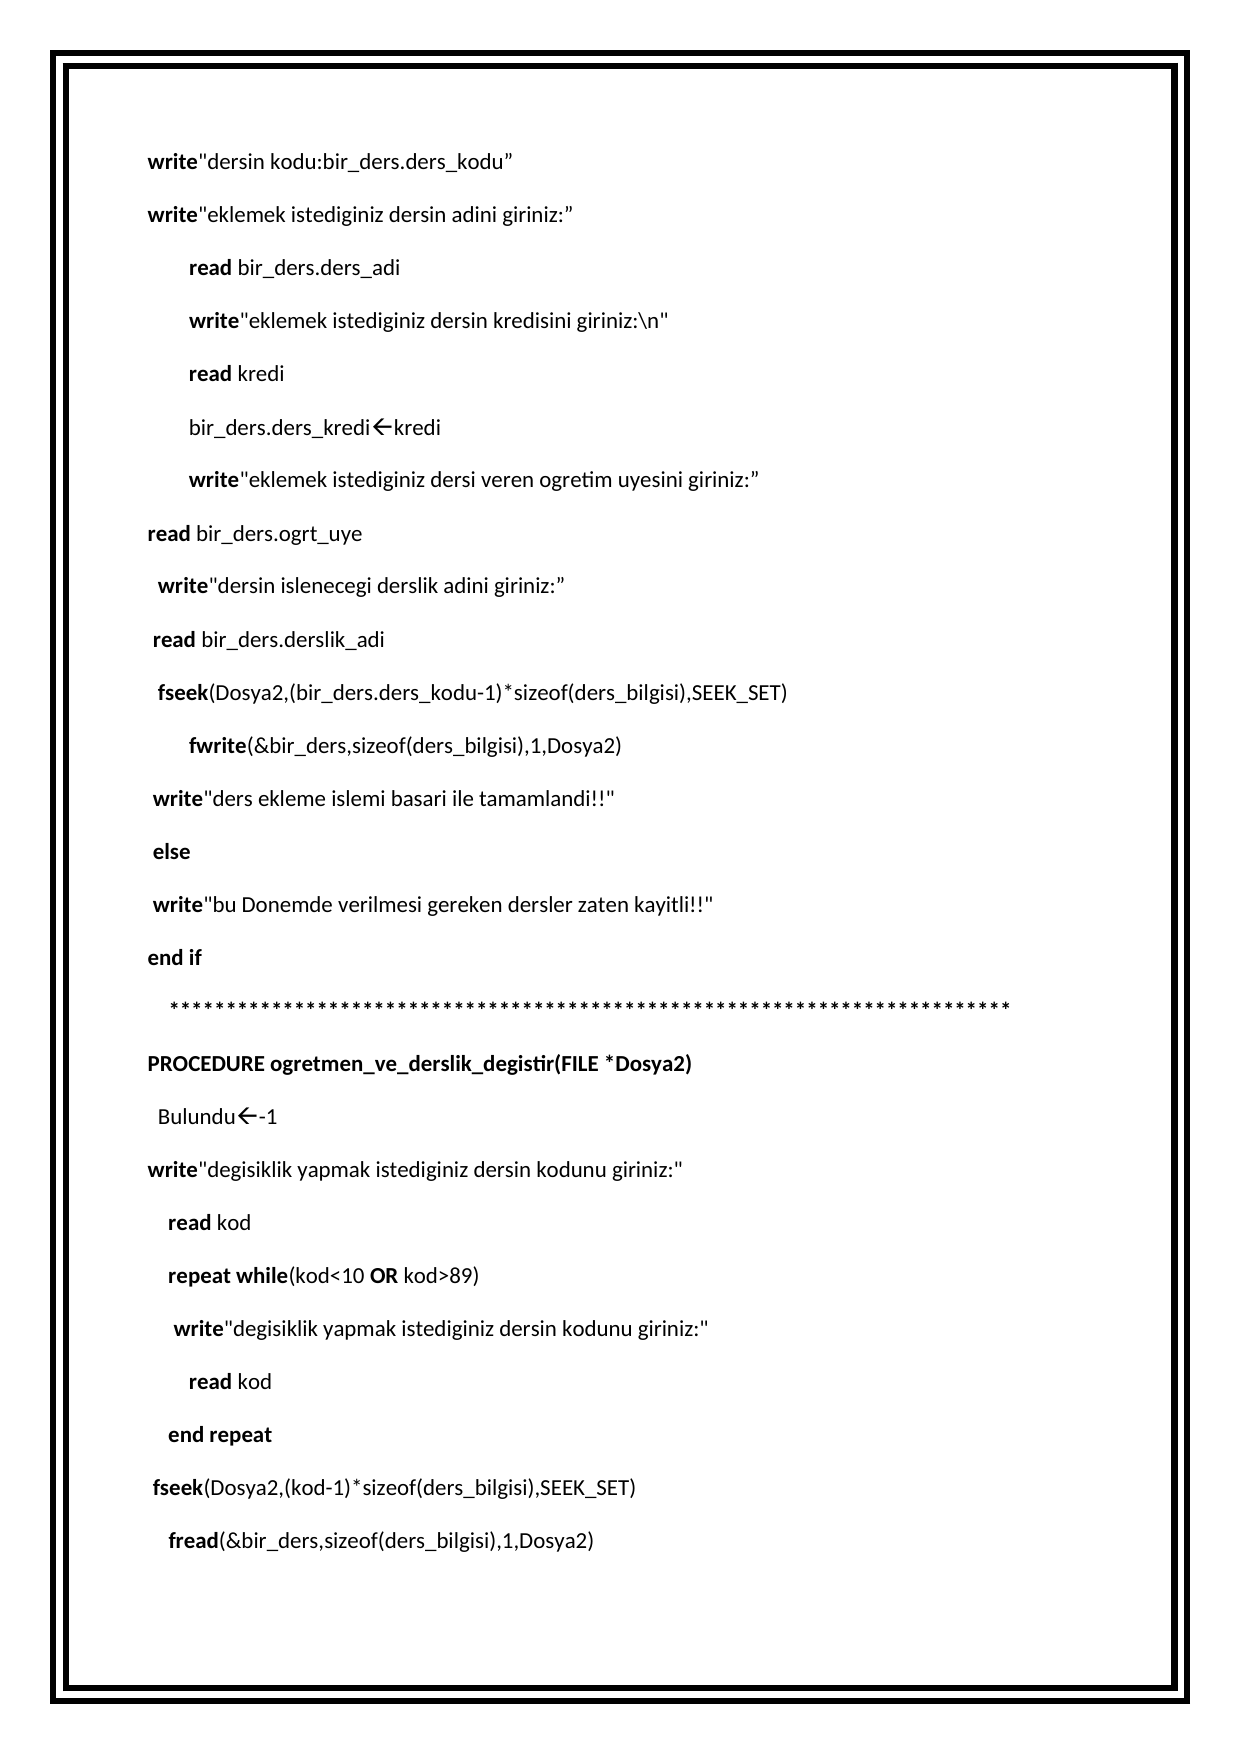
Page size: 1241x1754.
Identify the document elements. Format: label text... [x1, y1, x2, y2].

text read bir_ders.ogrt_uye [147, 519, 1093, 547]
text ************************************************************************** [147, 996, 1093, 1024]
text fseek(Dosya2,(bir_ders.ders_kodu-1)*sizeof(ders_bilgisi),SEEK_SET) [147, 678, 1093, 706]
text repeat while(kod<10 OR kod>89) [147, 1261, 1093, 1289]
text read bir_ders.derslik_adi [147, 625, 1093, 653]
text read kod [147, 1208, 1093, 1236]
text write"dersin islenecegi derslik adini giriniz:” [147, 572, 1093, 600]
text write"degisiklik yapmak istediginiz dersin kodunu giriniz:" [147, 1155, 1093, 1183]
text read bir_ders.ders_adi [147, 253, 1093, 282]
text end repeat [147, 1420, 1093, 1448]
text write"bu Donemde verilmesi gereken dersler zaten kayitli!!" [147, 890, 1093, 918]
text read kredi [147, 359, 1093, 388]
text read kod [147, 1367, 1093, 1395]
text bir_ders.ders_kredikredi [147, 413, 1093, 441]
text write"eklemek istediginiz dersin kredisini giriniz:\n" [147, 307, 1093, 334]
text fread(&bir_ders,sizeof(ders_bilgisi),1,Dosya2) [147, 1526, 1093, 1554]
text write"eklemek istediginiz dersi veren ogretim uyesini giriniz:” [147, 466, 1093, 494]
text PROCEDURE ogretmen_ve_derslik_degistir(FILE *Dosya2) [147, 1049, 1093, 1077]
text write"eklemek istediginiz dersin adini giriniz:” [147, 201, 1093, 228]
text write"degisiklik yapmak istediginiz dersin kodunu giriniz:" [147, 1314, 1093, 1342]
text write"dersin kodu:bir_ders.ders_kodu” [147, 147, 1093, 176]
text write"ders ekleme islemi basari ile tamamlandi!!" [147, 784, 1093, 812]
text end if [147, 943, 1093, 971]
text fwrite(&bir_ders,sizeof(ders_bilgisi),1,Dosya2) [147, 731, 1093, 759]
text fseek(Dosya2,(kod-1)*sizeof(ders_bilgisi),SEEK_SET) [147, 1473, 1093, 1501]
text Bulundu-1 [147, 1102, 1093, 1130]
text else [147, 837, 1093, 865]
